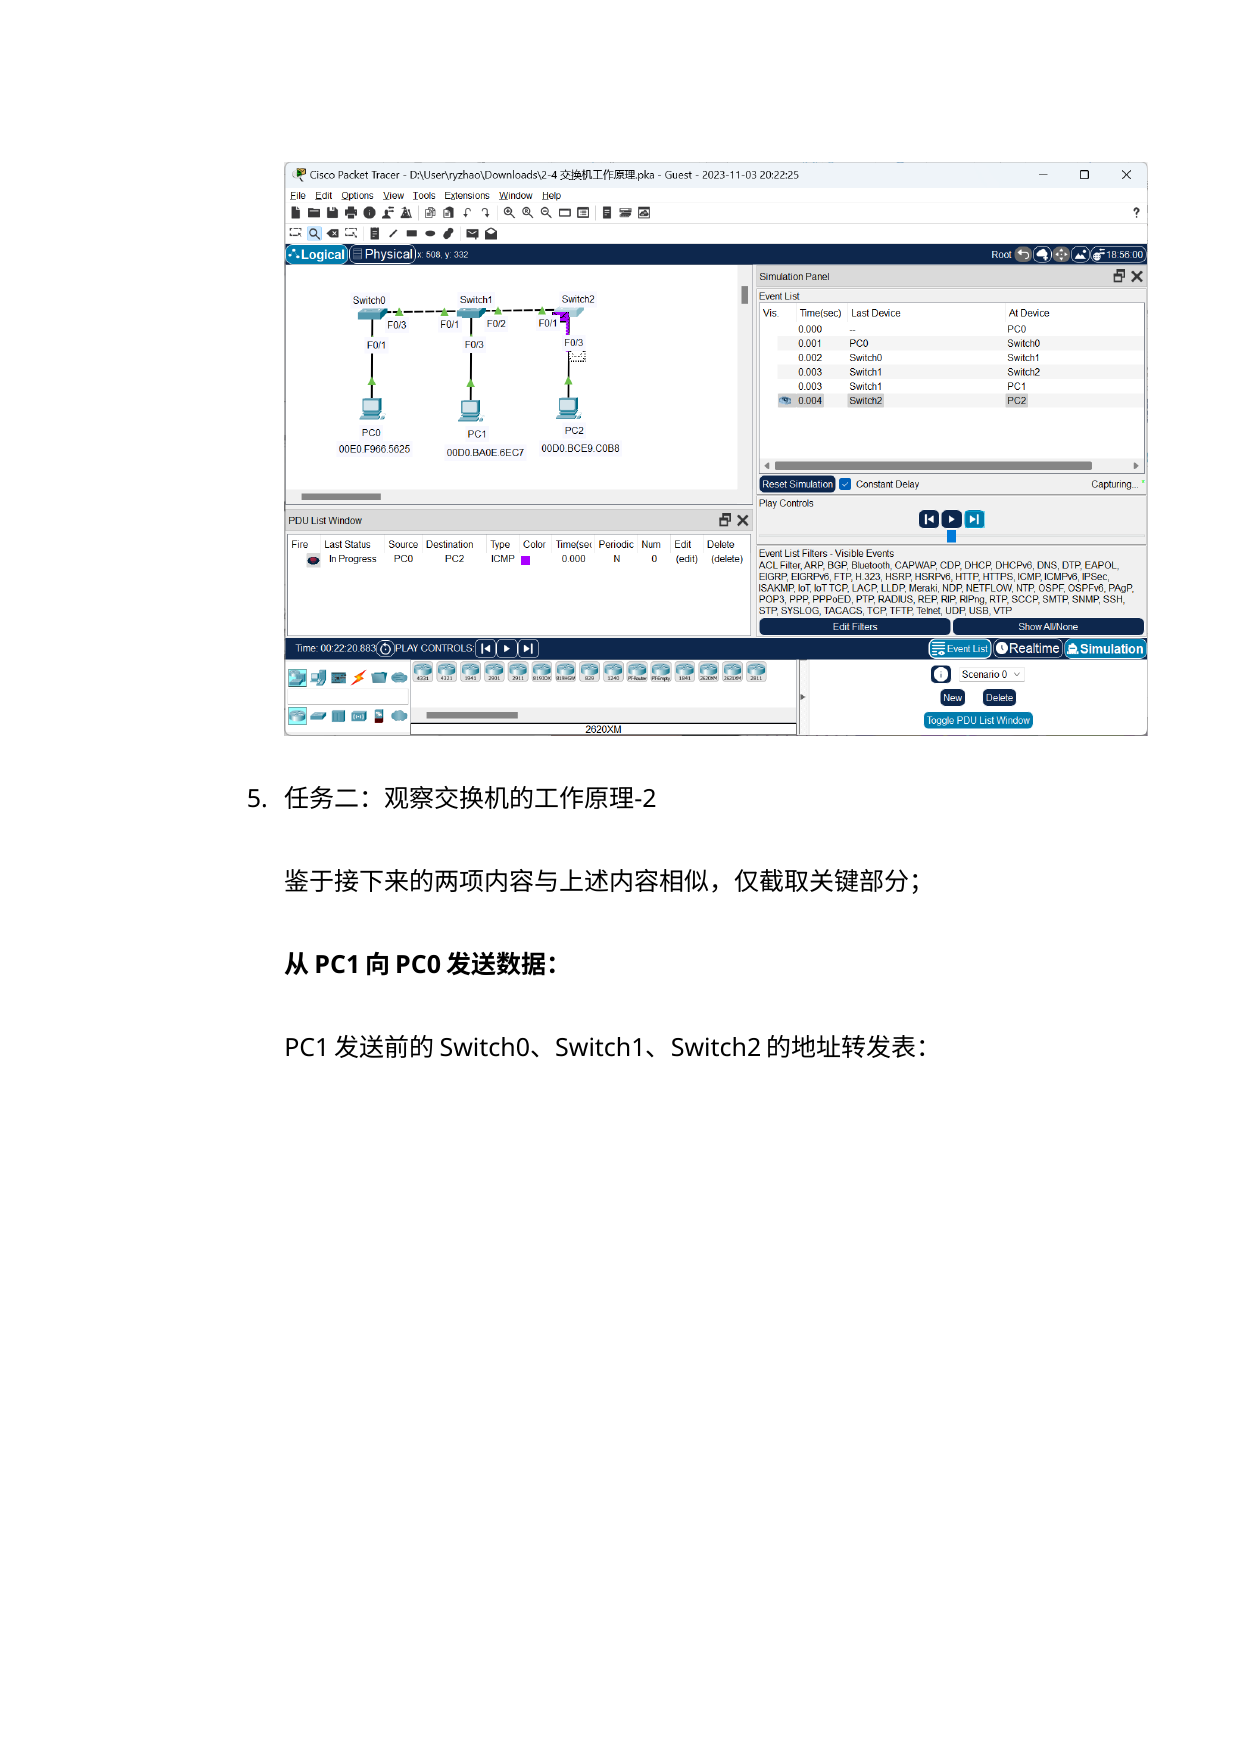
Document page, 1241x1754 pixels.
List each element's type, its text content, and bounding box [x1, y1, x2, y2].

list 鉴于接下来的两项内容与上述内容相似，仅截取关键部分； [284, 847, 1053, 912]
list PC1发送前的Switch0、Switch1、Switch2的地址转发表： [284, 1013, 1053, 1078]
list 从PC1向PC0发送数据： [284, 930, 1053, 995]
list 任务二：观察交换机的工作原理-2 [247, 764, 1053, 829]
picture [284, 162, 1148, 736]
